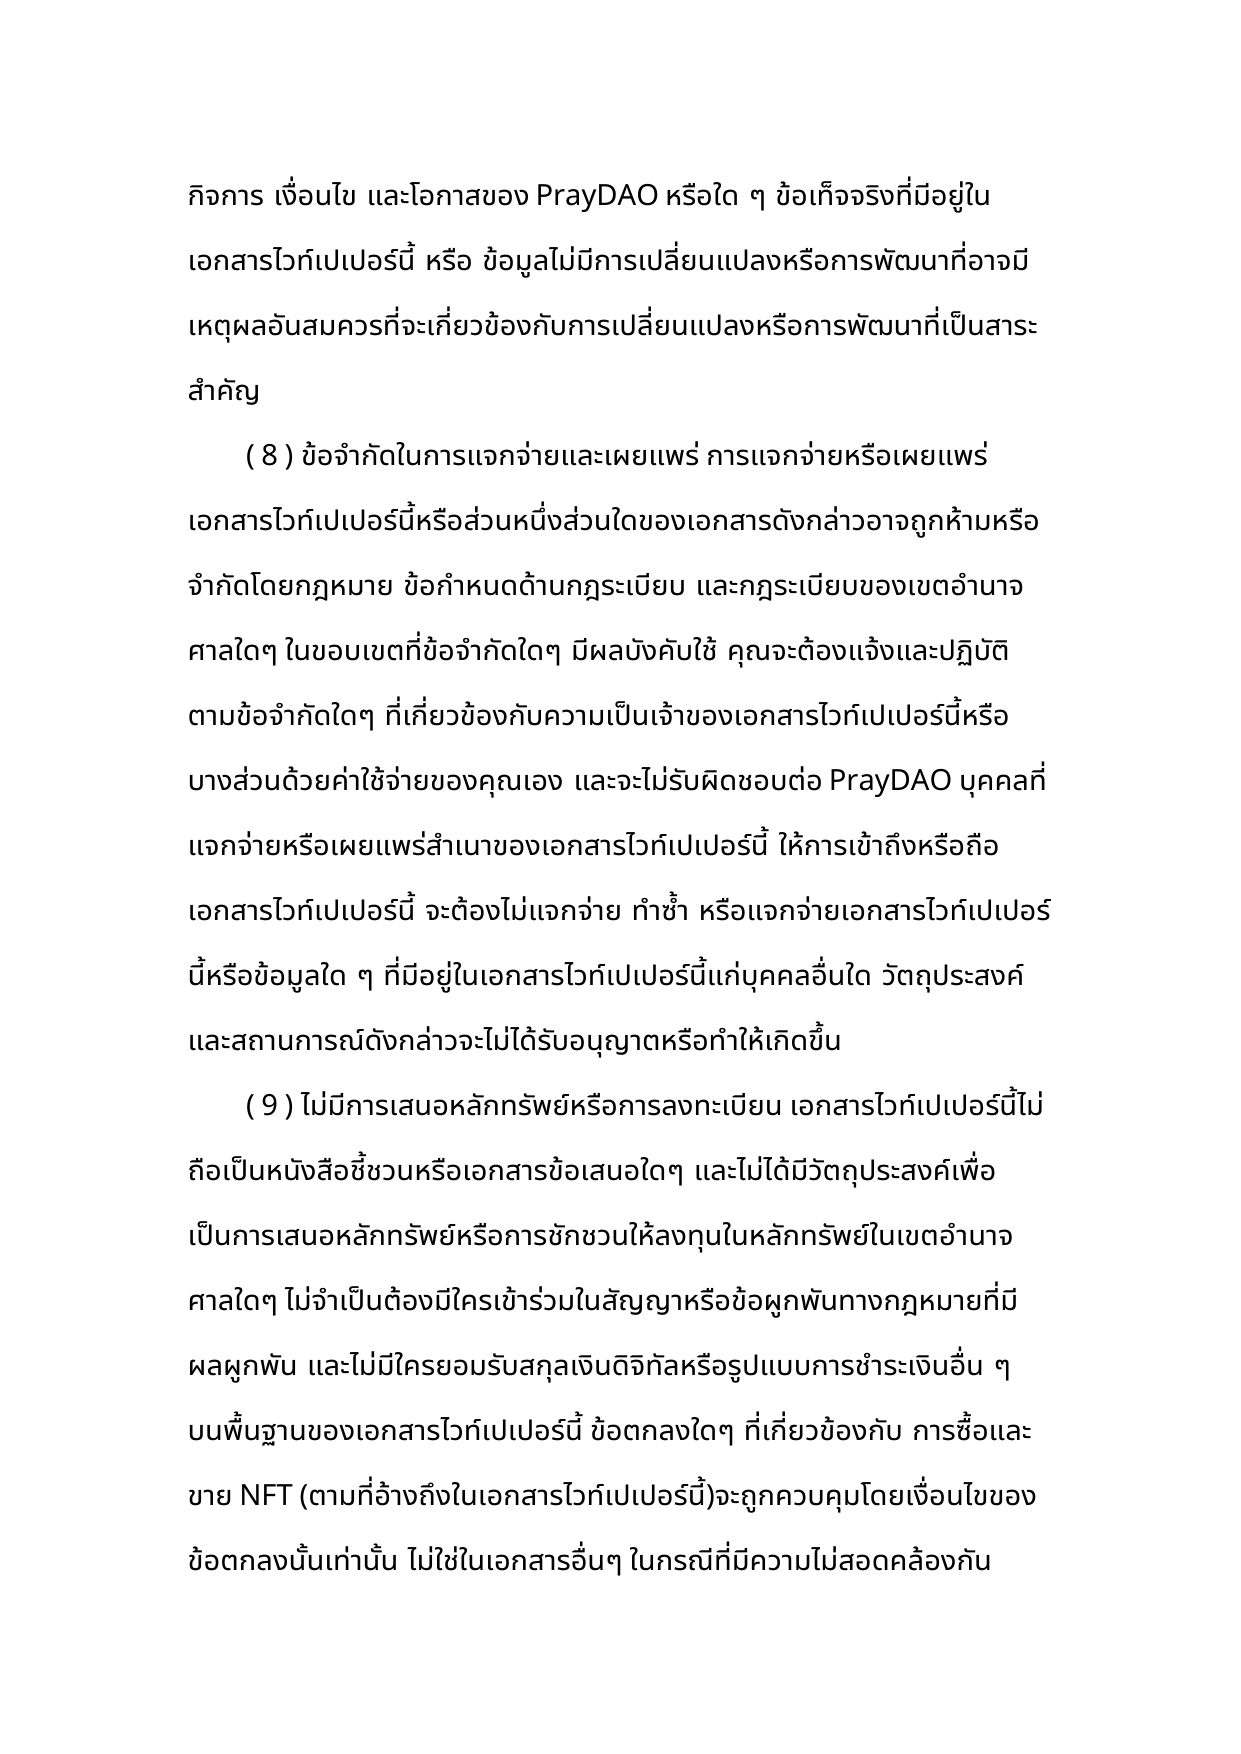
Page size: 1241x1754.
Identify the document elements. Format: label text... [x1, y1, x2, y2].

text ( 8 ) ข้อจำกัดในการแจกจ่ายและเผยแพร่ การแจกจ่ายหรือเผยแพร่เอกสารไวท์เปเปอร์นี้หรือส่วนหนึ่งส่วนใดของเอกสารดังกล่าวอาจถูกห้ามหรือจำกัดโดยกฎหมาย ข้อกำหนดด้านกฎระเบียบ และกฎระเบียบของเขตอำนาจศาลใดๆ ในขอบเขตที่ข้อจำกัดใดๆ มีผลบังคับใช้ คุณจะต้องแจ้งและปฏิบัติตามข้อจำกัดใดๆ ที่เกี่ยวข้องกับความเป็นเจ้าของเอกสารไวท์เปเปอร์นี้หรือบางส่วนด้วยค่าใช้จ่ายของคุณเอง และจะไม่รับผิดชอบต่อPrayDAO บุคคลที่แจกจ่ายหรือเผยแพร่สำเนาของเอกสารไวท์เปเปอร์นี้ ให้การเข้าถึงหรือถือเอกสารไวท์เปเปอร์นี้ จะต้องไม่แจกจ่าย ทำซ้ำ หรือแจกจ่ายเอกสารไวท์เปเปอร์นี้หรือข้อมูลใด ๆ ที่มีอยู่ในเอกสารไวท์เปเปอร์นี้แก่บุคคลอื่นใด วัตถุประสงค์และสถานการณ์ดังกล่าวจะไม่ได้รับอนุญาตหรือทำให้เกิดขึ้น [187, 422, 1053, 1072]
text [187, 1072, 1053, 1592]
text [187, 162, 1053, 422]
